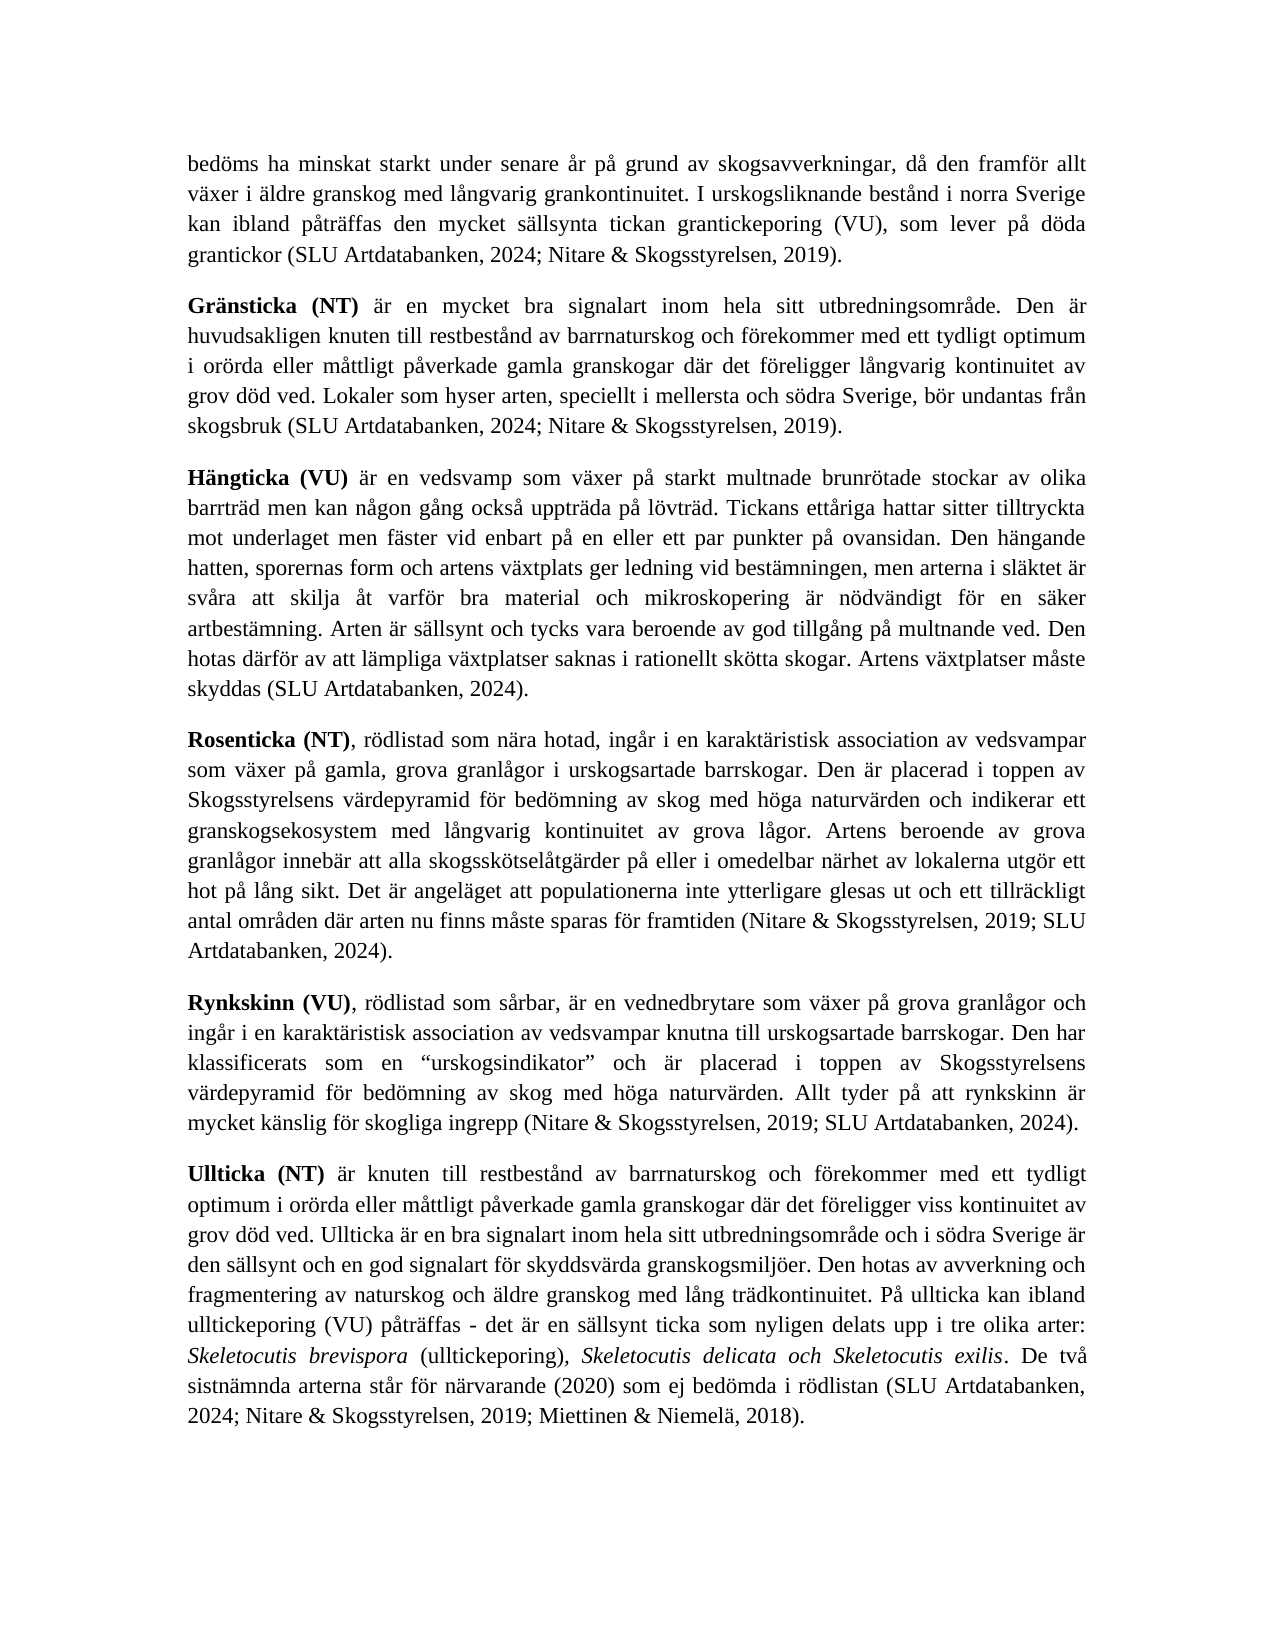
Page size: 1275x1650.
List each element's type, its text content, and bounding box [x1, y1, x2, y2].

text Ullticka (NT) är knuten till restbestånd av barrnaturskog och förekommer med ett tydligt optimum i orörda eller måttligt påverkade gamla granskogar där det föreligger viss kontinuitet av grov död ved. Ullticka är en bra signalart inom hela sitt utbredningsområde och i södra Sverige är den sällsynt och en god signalart för skyddsvärda granskogsmiljöer. Den hotas av avverkning och fragmentering av naturskog och äldre granskog med lång trädkontinuitet. På ullticka kan ibland ulltickeporing (VU) påträffas - det är en sällsynt ticka som nyligen delats upp i tre olika arter: Skeletocutis brevispora (ulltickeporing), Skeletocutis delicata och Skeletocutis exilis. De två sistnämnda arterna står för närvarande (2020) som ej bedömda i rödlistan (SLU Artdatabanken, 2024; Nitare & Skogsstyrelsen, 2019; Miettinen & Niemelä, 2018). [187, 1160, 1087, 1428]
text Gränsticka (NT) är en mycket bra signalart inom hela sitt utbredningsområde. Den är huvudsakligen knuten till restbestånd av barrnaturskog och förekommer med ett tydligt optimum i orörda eller måttligt påverkade gamla granskogar där det föreligger långvarig kontinuitet av grov död ved. Lokaler som hyser arten, speciellt i mellersta och södra Sverige, bör undantas från skogsbruk (SLU Artdatabanken, 2024; Nitare & Skogsstyrelsen, 2019). [187, 292, 1087, 439]
text Hängticka (VU) är en vedsvamp som växer på starkt multnade brunrötade stockar av olika barrträd men kan någon gång också uppträda på lövträd. Tickans ettåriga hattar sitter tilltryckta mot underlaget men fäster vid enbart på en eller ett par punkter på ovansidan. Den hängande hatten, sporernas form och artens växtplats ger ledning vid bestämningen, men arterna i släktet är svåra att skilja åt varför bra material och mikroskopering är nödvändigt för en säker artbestämning. Arten är sällsynt och tycks vara beroende av god tillgång på multnande ved. Den hotas därför av att lämpliga växtplatser saknas i rationellt skötta skogar. Artens växtplatser måste skyddas (SLU Artdatabanken, 2024). [187, 463, 1087, 701]
text Rynkskinn (VU), rödlistad som sårbar, är en vednedbrytare som växer på grova granlågor och ingår i en karaktäristisk association av vedsvampar knutna till urskogsartade barrskogar. Den har klassificerats som en “urskogsindikator” och är placerad i toppen av Skogsstyrelsens värdepyramid för bedömning av skog med höga naturvärden. Allt tyder på att rynkskinn är mycket känslig för skogliga ingrepp (Nitare & Skogsstyrelsen, 2019; SLU Artdatabanken, 2024). [187, 988, 1087, 1136]
text Rosenticka (NT), rödlistad som nära hotad, ingår i en karaktäristisk association av vedsvampar som växer på gamla, grova granlågor i urskogsartade barrskogar. Den är placerad i toppen av Skogsstyrelsens värdepyramid för bedömning av skog med höga naturvärden och indikerar ett granskogsekosystem med långvarig kontinuitet av grova lågor. Artens beroende av grova granlågor innebär att alla skogsskötselåtgärder på eller i omedelbar närhet av lokalerna utgör ett hot på lång sikt. Det är angeläget att populationerna inte ytterligare glesas ut och ett tillräckligt antal områden där arten nu finns måste sparas för framtiden (Nitare & Skogsstyrelsen, 2019; SLU Artdatabanken, 2024). [187, 726, 1087, 964]
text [187, 150, 1087, 267]
